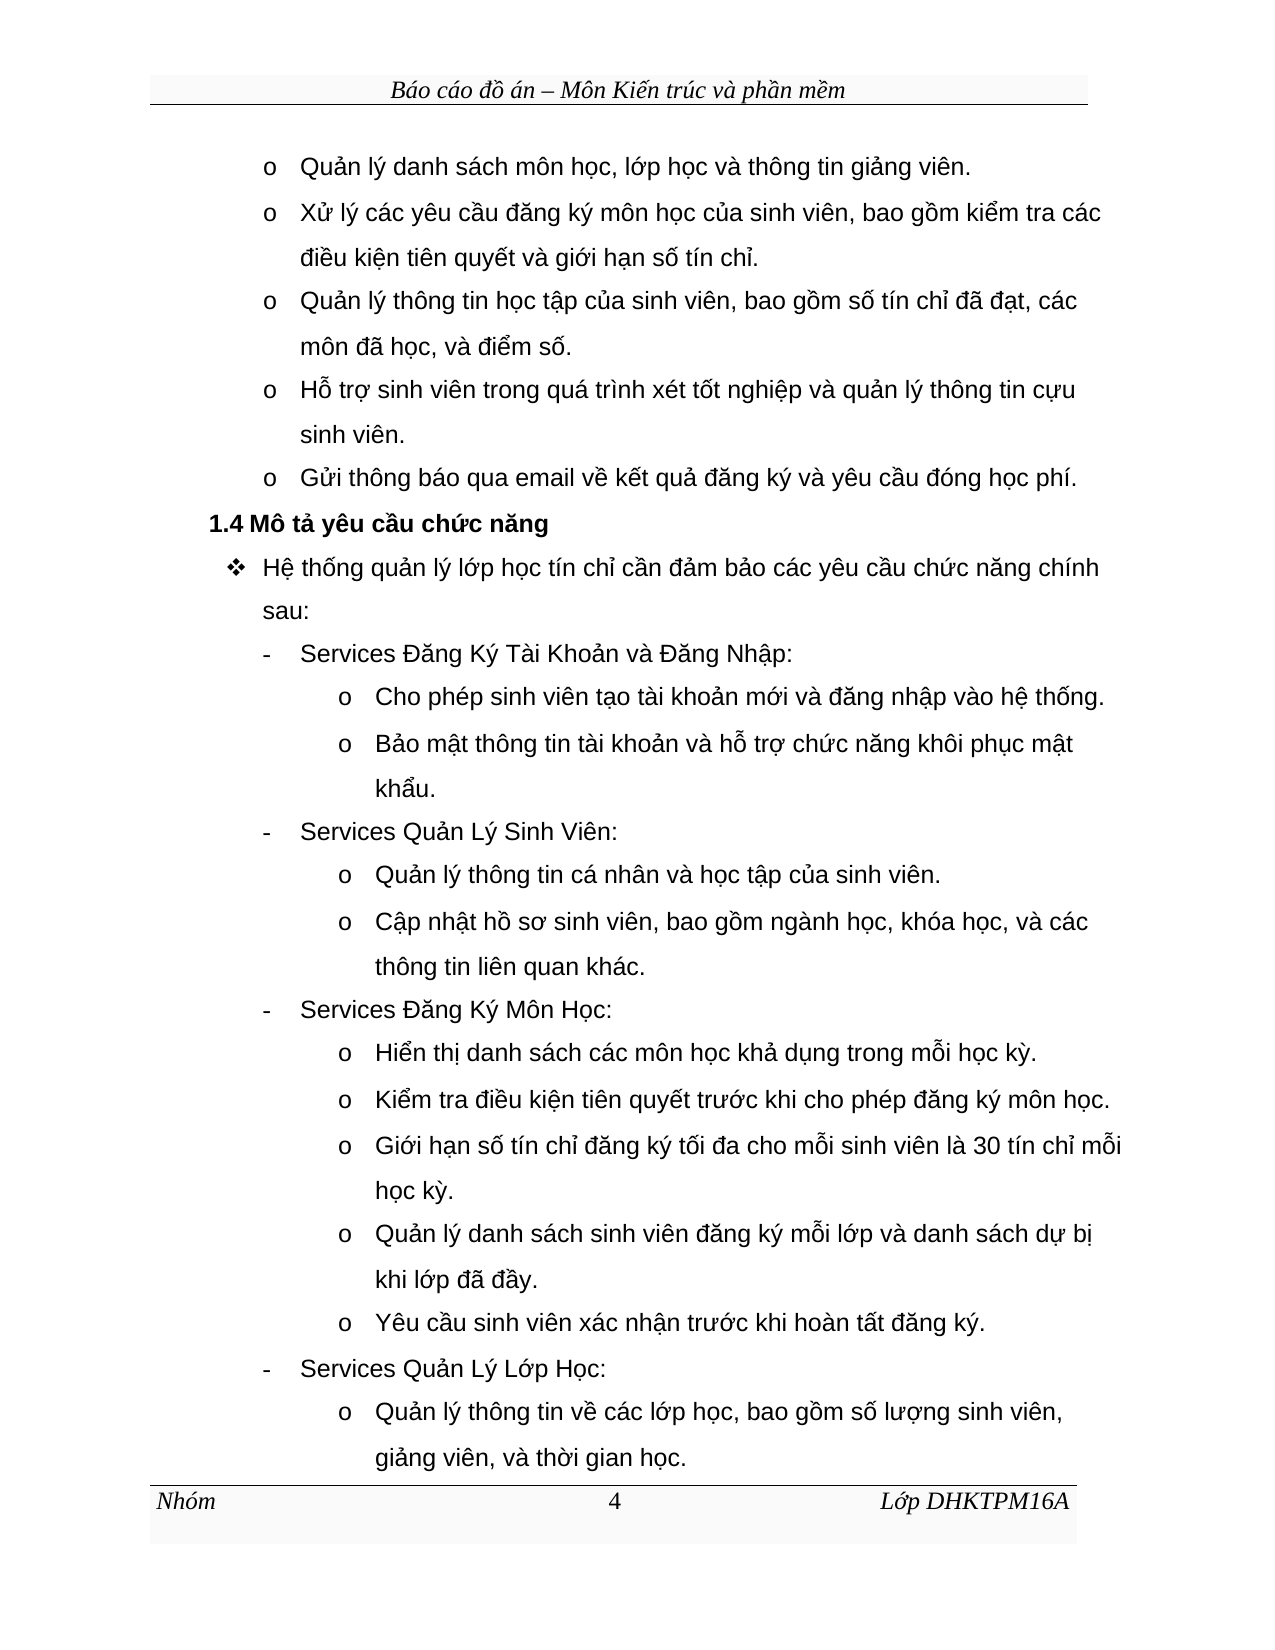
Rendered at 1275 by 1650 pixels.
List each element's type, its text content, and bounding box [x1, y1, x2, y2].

list Mô tả yêu cầu chức năng [208, 509, 1125, 538]
list Quản lý danh sách sinh viên đăng ký mỗi lớp và danh sách dự bị khi lớp đã đầy. [337, 1219, 1125, 1293]
list Xử lý các yêu cầu đăng ký môn học của sinh viên, bao gồm kiểm tra các điều kiện tiên quyết và giới hạn số tín chỉ. [262, 198, 1125, 272]
list Quản lý thông tin cá nhân và học tập của sinh viên. [337, 860, 1125, 891]
list Yêu cầu sinh viên xác nhận trước khi hoàn tất đăng ký. [337, 1308, 1125, 1339]
list Hệ thống quản lý lớp học tín chỉ cần đảm bảo các yêu cầu chức năng chính sau: [225, 553, 1125, 624]
list Quản lý thông tin học tập của sinh viên, bao gồm số tín chỉ đã đạt, các môn đã học, và điểm số. [262, 286, 1125, 360]
list Services Quản Lý Sinh Viên: [262, 817, 1125, 846]
list Giới hạn số tín chỉ đăng ký tối đa cho mỗi sinh viên là 30 tín chỉ mỗi học kỳ. [337, 1131, 1125, 1205]
list Kiểm tra điều kiện tiên quyết trước khi cho phép đăng ký môn học. [337, 1084, 1125, 1116]
list Cho phép sinh viên tạo tài khoản mới và đăng nhập vào hệ thống. [337, 682, 1125, 713]
list Services Đăng Ký Môn Học: [262, 995, 1125, 1024]
list Quản lý danh sách môn học, lớp học và thông tin giảng viên. [262, 151, 1125, 182]
list Quản lý thông tin về các lớp học, bao gồm số lượng sinh viên, giảng viên, và thời gian học. [337, 1397, 1125, 1471]
list Hiển thị danh sách các môn học khả dụng trong mỗi học kỳ. [337, 1038, 1125, 1069]
list Bảo mật thông tin tài khoản và hỗ trợ chức năng khôi phục mật khẩu. [337, 728, 1125, 803]
list Services Quản Lý Lớp Học: [262, 1354, 1125, 1383]
list Gửi thông báo qua email về kết quả đăng ký và yêu cầu đóng học phí. [262, 463, 1125, 494]
list Hỗ trợ sinh viên trong quá trình xét tốt nghiệp và quản lý thông tin cựu sinh viên. [262, 375, 1125, 449]
list Services Đăng Ký Tài Khoản và Đăng Nhập: [262, 639, 1125, 668]
list Cập nhật hồ sơ sinh viên, bao gồm ngành học, khóa học, và các thông tin liên quan khác. [337, 907, 1125, 981]
